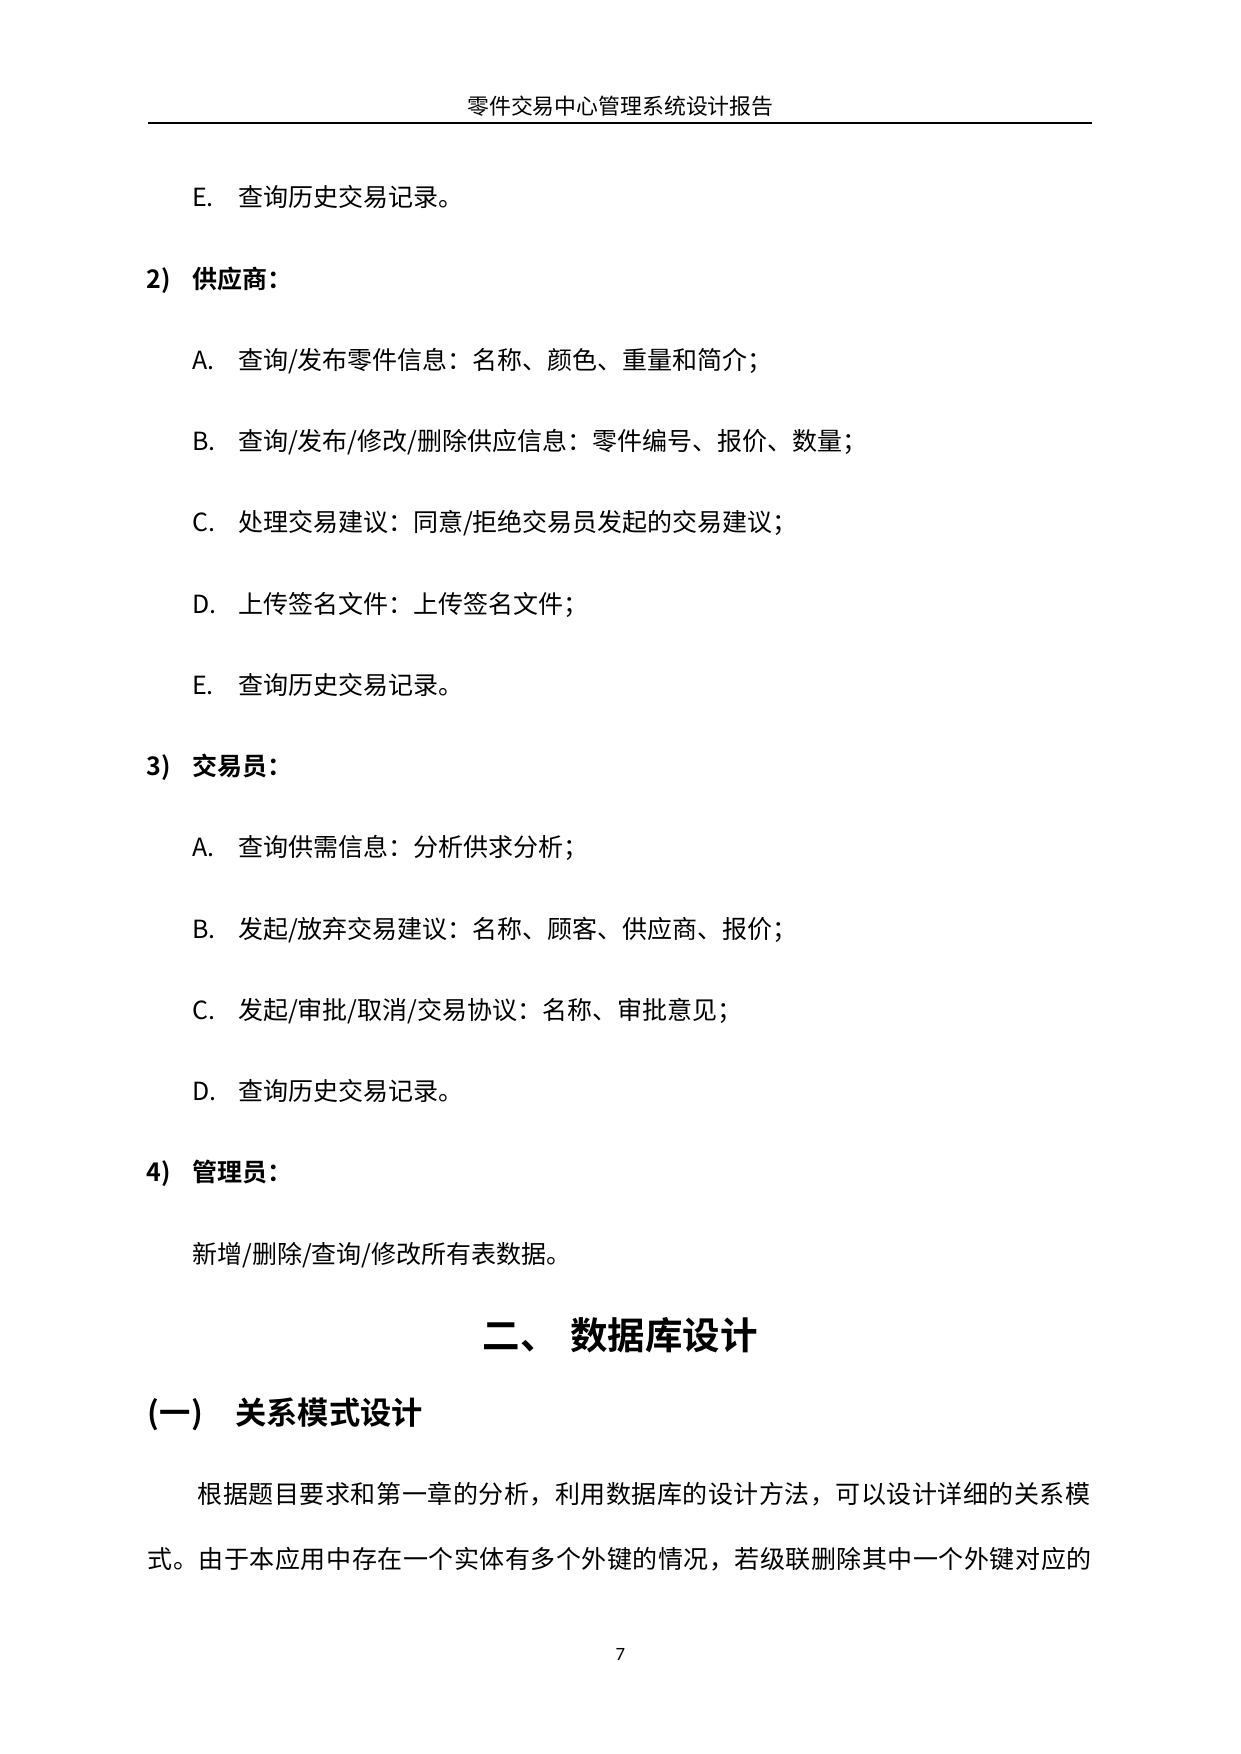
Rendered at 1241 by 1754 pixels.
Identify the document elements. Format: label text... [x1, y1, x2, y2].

list 上传签名文件：上传签名文件； [192, 570, 1092, 635]
list 新增/删除/查询/修改所有表数据。 [192, 1220, 1092, 1285]
subtitle 数据库设计 [148, 1301, 1092, 1366]
list 供应商： [146, 245, 1092, 310]
list 查询历史交易记录。 [192, 1057, 1092, 1122]
list 处理交易建议：同意/拒绝交易员发起的交易建议； [192, 488, 1092, 553]
list 查询历史交易记录。 [192, 163, 1092, 228]
list 查询/发布/修改/删除供应信息：零件编号、报价、数量； [192, 407, 1092, 472]
list 发起/放弃交易建议：名称、顾客、供应商、报价； [192, 895, 1092, 960]
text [148, 1460, 1092, 1590]
list 交易员： [146, 732, 1092, 797]
list 查询历史交易记录。 [192, 651, 1092, 716]
list 查询供需信息：分析供求分析； [192, 813, 1092, 878]
subtitle 关系模式设计 [148, 1378, 1092, 1443]
list 管理员： [146, 1138, 1092, 1203]
list 查询/发布零件信息：名称、颜色、重量和简介； [192, 326, 1092, 391]
list 发起/审批/取消/交易协议：名称、审批意见； [192, 976, 1092, 1041]
